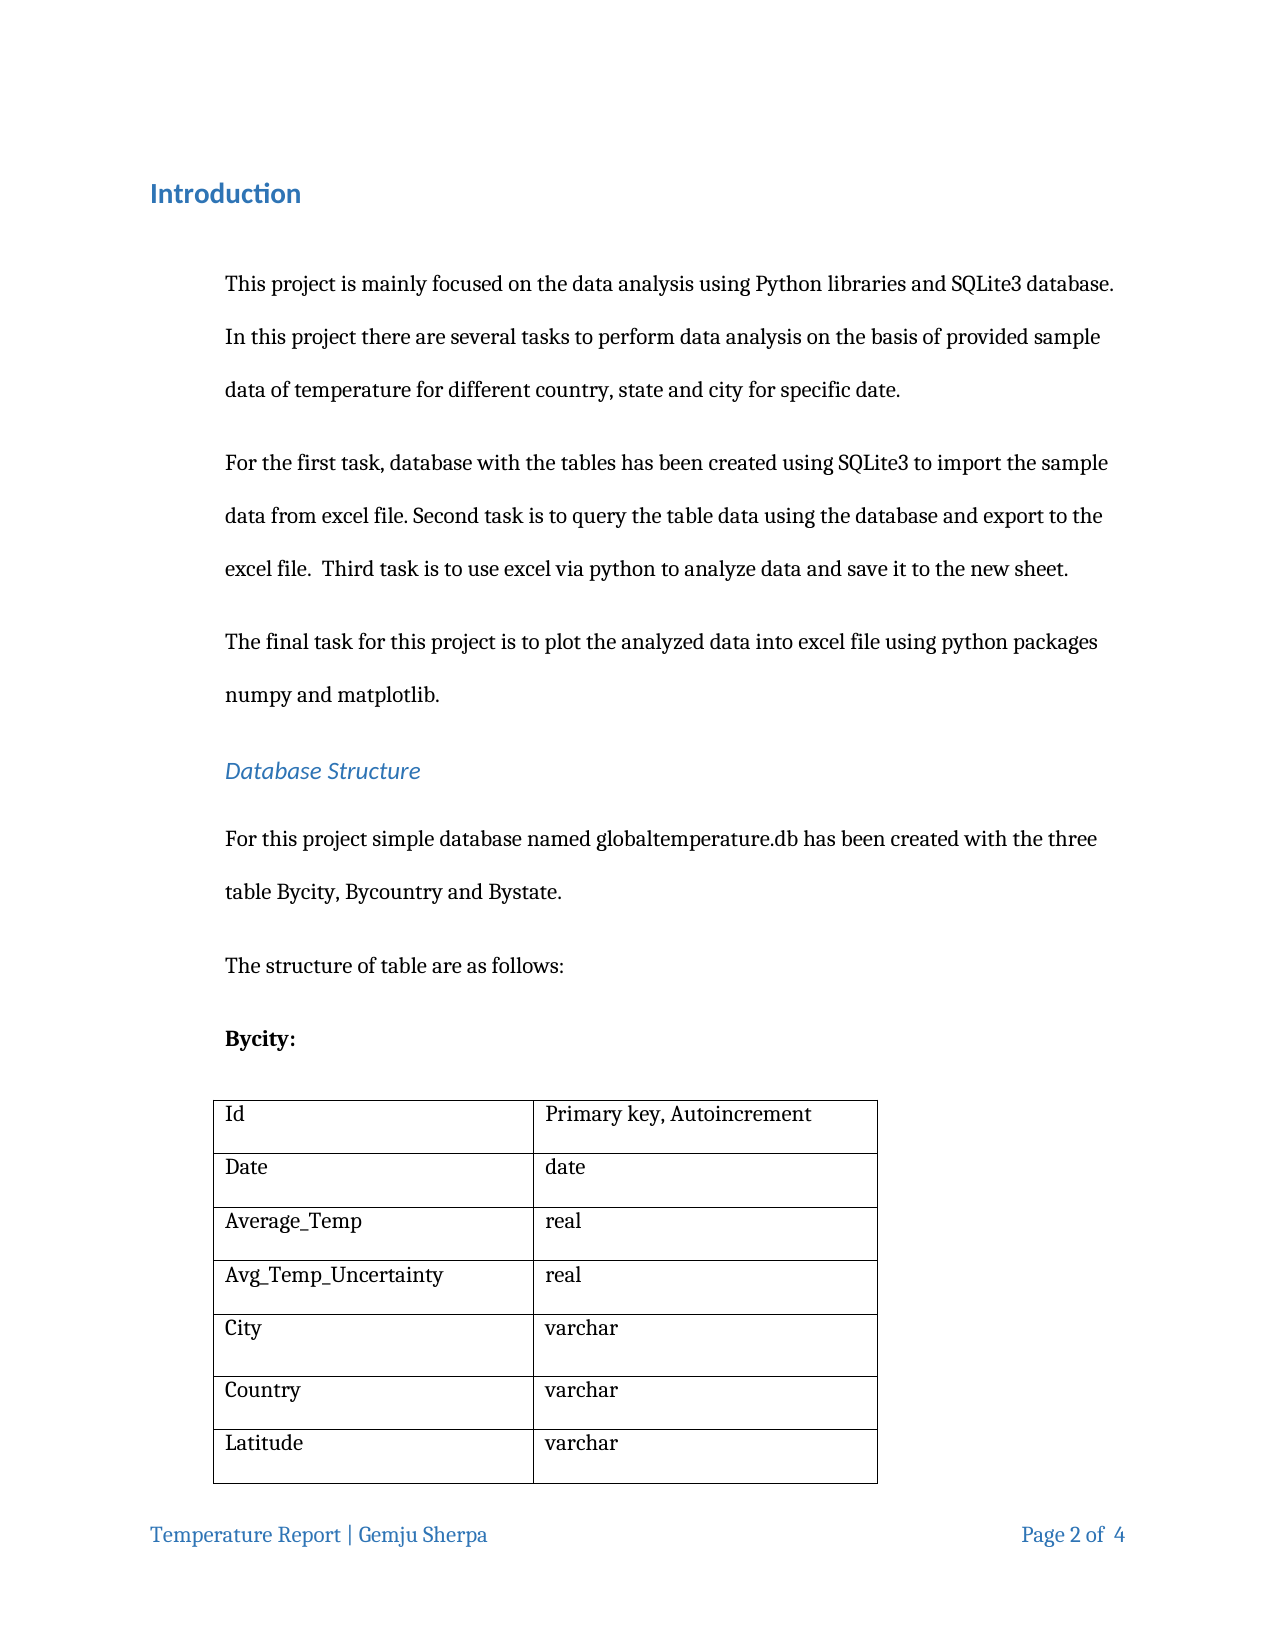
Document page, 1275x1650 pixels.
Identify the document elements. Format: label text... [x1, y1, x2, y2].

table_cell date [534, 1154, 877, 1207]
text Bycity: [225, 1026, 1125, 1052]
table_cell Avg_Temp_Uncertainty [214, 1261, 533, 1314]
text The final task for this project is to plot the analyzed data into excel file using python packages numpy and matplotlib. [225, 629, 1125, 708]
text This project is mainly focused on the data analysis using Python libraries and SQLite3 database. In this project there are several tasks to perform data analysis on the basis of provided sample data of temperature for different country, state and city for specific date. [225, 271, 1125, 403]
table_header Id [214, 1101, 533, 1153]
table_cell varchar [534, 1315, 877, 1376]
table_cell Average_Temp [214, 1208, 533, 1260]
table_cell real [534, 1261, 877, 1314]
table_cell varchar [534, 1377, 877, 1429]
text For the first task, database with the tables has been created using SQLite3 to import the sample data from excel file. Second task is to query the table data using the database and export to the excel file. Third task is to use excel via python to analyze data and save it to the new sheet. [225, 450, 1125, 582]
table_cell varchar [534, 1430, 877, 1483]
table_cell City [214, 1315, 533, 1376]
text For this project simple database named globaltemperature.db has been created with the three table Bycity, Bycountry and Bystate. [225, 826, 1125, 905]
table_cell Date [214, 1154, 533, 1207]
subtitle Database Structure [225, 755, 1125, 786]
table_cell real [534, 1208, 877, 1260]
text The structure of table are as follows: [225, 952, 1125, 979]
table_cell Latitude [214, 1430, 533, 1483]
table_header Primary key, Autoincrement [534, 1101, 877, 1153]
table_cell Country [214, 1377, 533, 1429]
